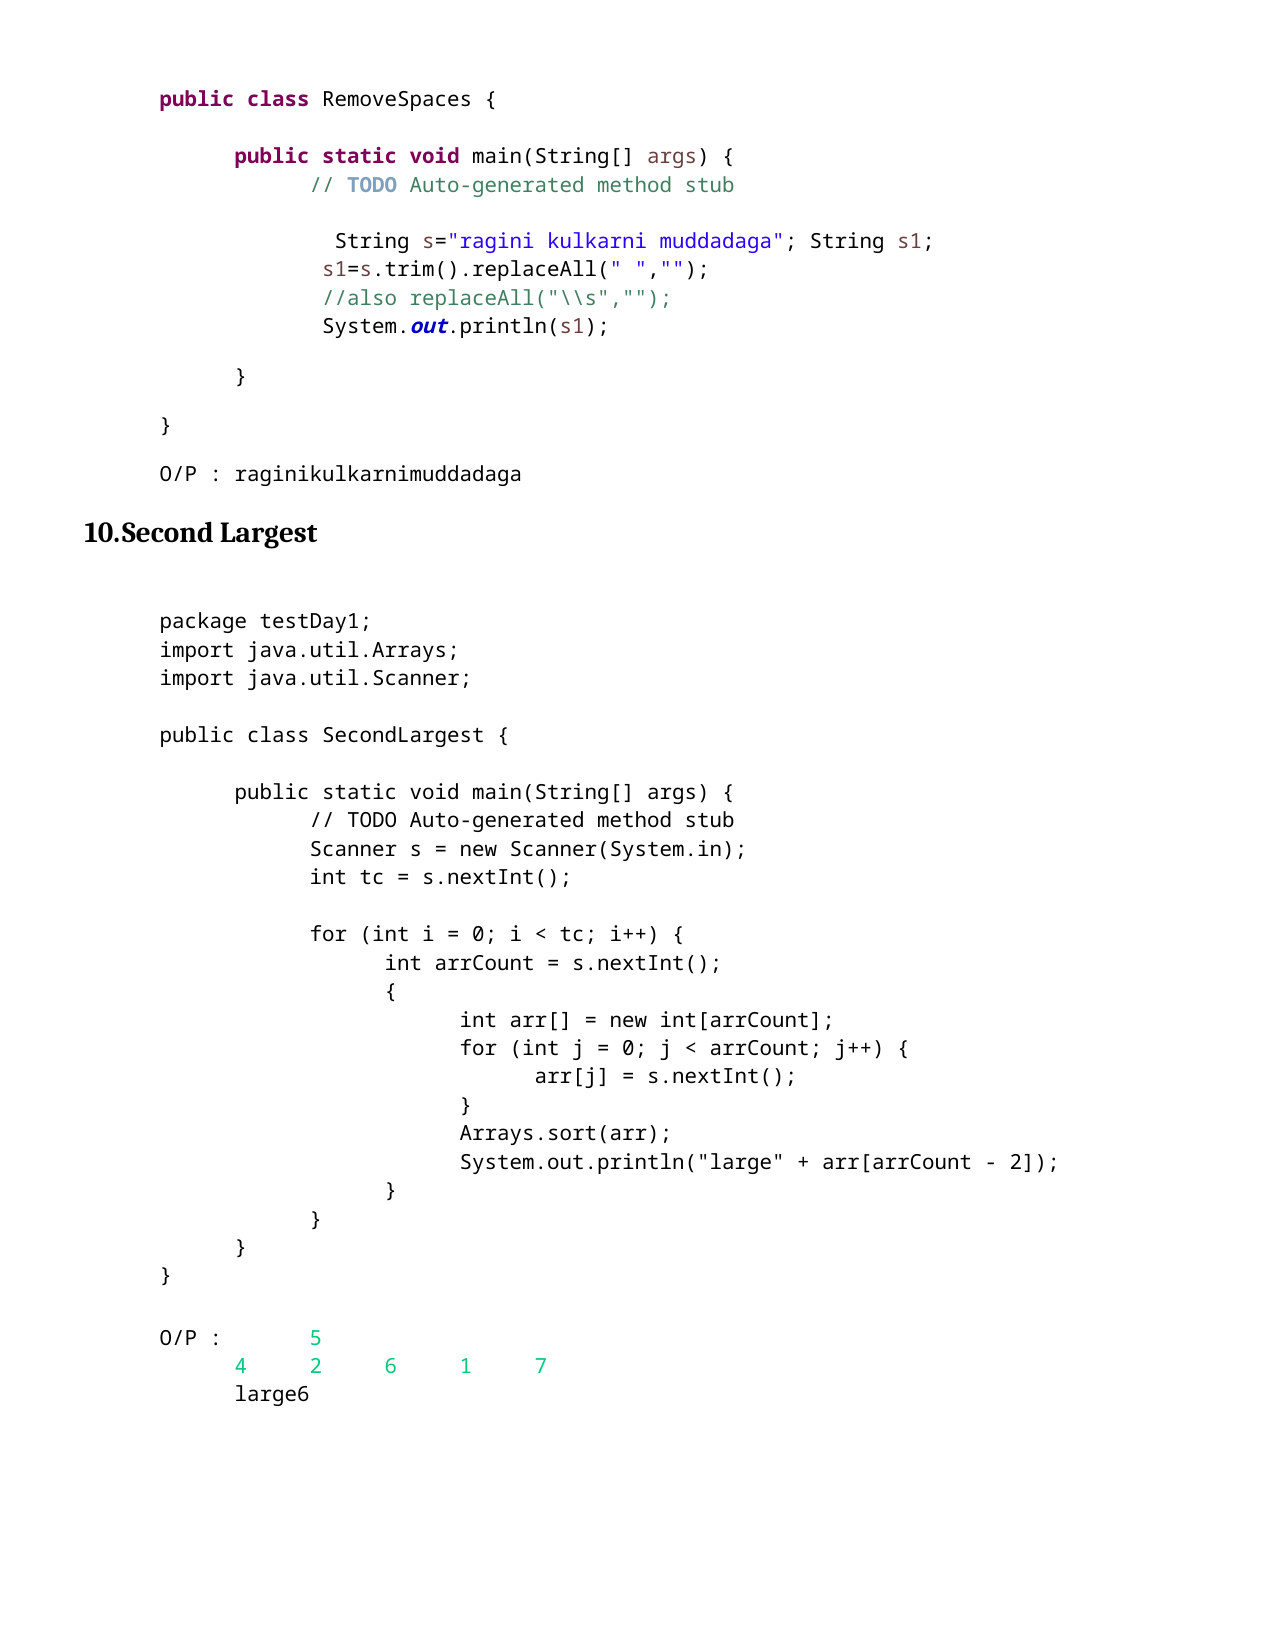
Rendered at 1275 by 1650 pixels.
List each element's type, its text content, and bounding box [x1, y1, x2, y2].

text import java.util.Scanner; [159, 663, 1125, 692]
text } [159, 1090, 1125, 1118]
text public class RemoveSpaces { [159, 84, 1125, 113]
text int tc = s.nextInt(); [159, 862, 1125, 891]
text { [159, 976, 1125, 1005]
text public class SecondLargest { [159, 720, 1125, 749]
text // TODO Auto-generated method stub [159, 170, 1125, 198]
list Second Largest [84, 516, 1125, 550]
text } [159, 1261, 1125, 1289]
text // TODO Auto-generated method stub [159, 806, 1125, 834]
text //also replaceAll("\\s",""); [159, 283, 1125, 311]
text } [159, 361, 1125, 389]
text O/P : 5 [159, 1323, 1125, 1351]
text } [159, 1204, 1125, 1232]
text for (int j = 0; j < arrCount; j++) { [159, 1033, 1125, 1062]
text } [159, 410, 1125, 438]
text 4 2 6 1 7 [234, 1351, 1125, 1379]
text large6 [234, 1379, 1125, 1408]
text String s="ragini kulkarni muddadaga"; String s1; [159, 226, 1125, 254]
text package testDay1; [159, 607, 1125, 635]
text for (int i = 0; i < tc; i++) { [159, 919, 1125, 948]
text } [159, 1175, 1125, 1204]
text import java.util.Arrays; [159, 635, 1125, 663]
text public static void main(String[] args) { [159, 777, 1125, 806]
text int arrCount = s.nextInt(); [159, 948, 1125, 976]
text System.out.println(s1); [159, 311, 1125, 340]
text public static void main(String[] args) { [159, 141, 1125, 170]
text int arr[] = new int[arrCount]; [159, 1005, 1125, 1033]
text System.out.println("large" + arr[arrCount - 2]); [159, 1147, 1125, 1175]
text Scanner s = new Scanner(System.in); [159, 834, 1125, 862]
text s1=s.trim().replaceAll(" ",""); [159, 254, 1125, 283]
text O/P : raginikulkarnimuddadaga [159, 459, 1125, 488]
text } [159, 1232, 1125, 1261]
text Arrays.sort(arr); [159, 1118, 1125, 1147]
text arr[j] = s.nextInt(); [159, 1062, 1125, 1090]
